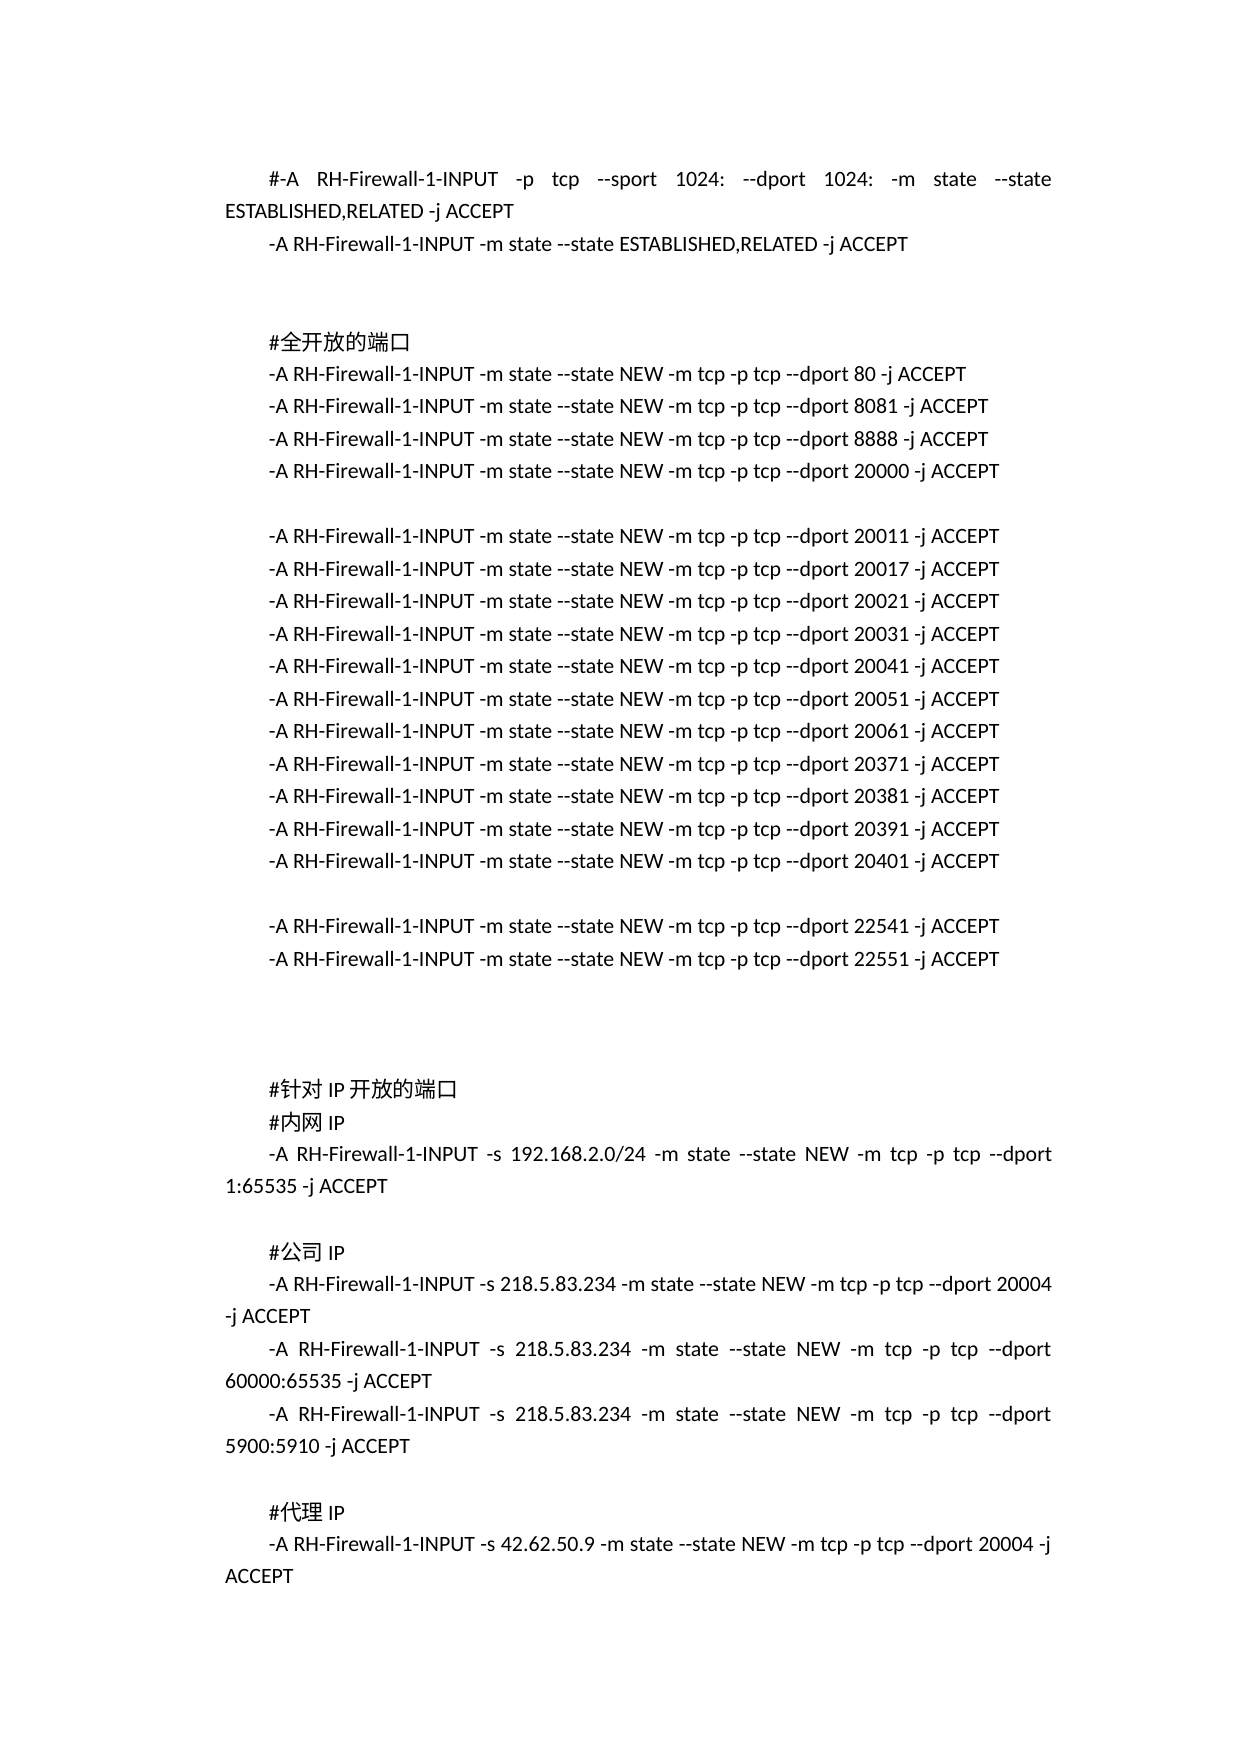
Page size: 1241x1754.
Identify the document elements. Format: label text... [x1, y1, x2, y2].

list -A RH-Firewall-1-INPUT -m state --state NEW -m tcp -p tcp --dport 20011 -j ACCEPT [225, 519, 1053, 552]
list -A RH-Firewall-1-INPUT -m state --state NEW -m tcp -p tcp --dport 22551 -j ACCEPT [225, 942, 1053, 974]
list #代理IP [225, 1494, 1053, 1527]
list -A RH-Firewall-1-INPUT -m state --state NEW -m tcp -p tcp --dport 20061 -j ACCEPT [225, 714, 1053, 747]
list -A RH-Firewall-1-INPUT -m state --state NEW -m tcp -p tcp --dport 20017 -j ACCEPT [225, 552, 1053, 584]
list -A RH-Firewall-1-INPUT -m state --state NEW -m tcp -p tcp --dport 20381 -j ACCEPT [225, 779, 1053, 812]
list -A RH-Firewall-1-INPUT -m state --state NEW -m tcp -p tcp --dport 8081 -j ACCEPT [225, 389, 1053, 422]
list -A RH-Firewall-1-INPUT -m state --state ESTABLISHED,RELATED -j ACCEPT [225, 227, 1053, 259]
list -A RH-Firewall-1-INPUT -m state --state NEW -m tcp -p tcp --dport 20051 -j ACCEPT [225, 682, 1053, 714]
list -A RH-Firewall-1-INPUT -m state --state NEW -m tcp -p tcp --dport 8888 -j ACCEPT [225, 422, 1053, 454]
list #内网IP [225, 1104, 1053, 1137]
list -A RH-Firewall-1-INPUT -s 218.5.83.234 -m state --state NEW -m tcp -p tcp --dport 20004 -j ACCEPT [225, 1267, 1053, 1332]
list -A RH-Firewall-1-INPUT -m state --state NEW -m tcp -p tcp --dport 20000 -j ACCEPT [225, 454, 1053, 487]
list #-A RH-Firewall-1-INPUT -p tcp --sport 1024: --dport 1024: -m state --state ESTABLISHED,RELATED -j ACCEPT [225, 162, 1053, 227]
list -A RH-Firewall-1-INPUT -s 218.5.83.234 -m state --state NEW -m tcp -p tcp --dport 60000:65535 -j ACCEPT [225, 1332, 1053, 1397]
list -A RH-Firewall-1-INPUT -m state --state NEW -m tcp -p tcp --dport 20391 -j ACCEPT [225, 812, 1053, 844]
list #全开放的端口 [225, 324, 1053, 357]
list -A RH-Firewall-1-INPUT -s 218.5.83.234 -m state --state NEW -m tcp -p tcp --dport 5900:5910 -j ACCEPT [225, 1397, 1053, 1462]
list -A RH-Firewall-1-INPUT -s 192.168.2.0/24 -m state --state NEW -m tcp -p tcp --dport 1:65535 -j ACCEPT [225, 1137, 1053, 1202]
list #公司IP [225, 1234, 1053, 1267]
list -A RH-Firewall-1-INPUT -s 42.62.50.9 -m state --state NEW -m tcp -p tcp --dport 20004 -j ACCEPT [225, 1527, 1053, 1592]
list -A RH-Firewall-1-INPUT -m state --state NEW -m tcp -p tcp --dport 22541 -j ACCEPT [225, 909, 1053, 942]
list #针对IP开放的端口 [225, 1072, 1053, 1104]
list -A RH-Firewall-1-INPUT -m state --state NEW -m tcp -p tcp --dport 80 -j ACCEPT [225, 357, 1053, 389]
list -A RH-Firewall-1-INPUT -m state --state NEW -m tcp -p tcp --dport 20031 -j ACCEPT [225, 617, 1053, 649]
list -A RH-Firewall-1-INPUT -m state --state NEW -m tcp -p tcp --dport 20041 -j ACCEPT [225, 649, 1053, 682]
list -A RH-Firewall-1-INPUT -m state --state NEW -m tcp -p tcp --dport 20021 -j ACCEPT [225, 584, 1053, 617]
list -A RH-Firewall-1-INPUT -m state --state NEW -m tcp -p tcp --dport 20371 -j ACCEPT [225, 747, 1053, 779]
list -A RH-Firewall-1-INPUT -m state --state NEW -m tcp -p tcp --dport 20401 -j ACCEPT [225, 844, 1053, 877]
